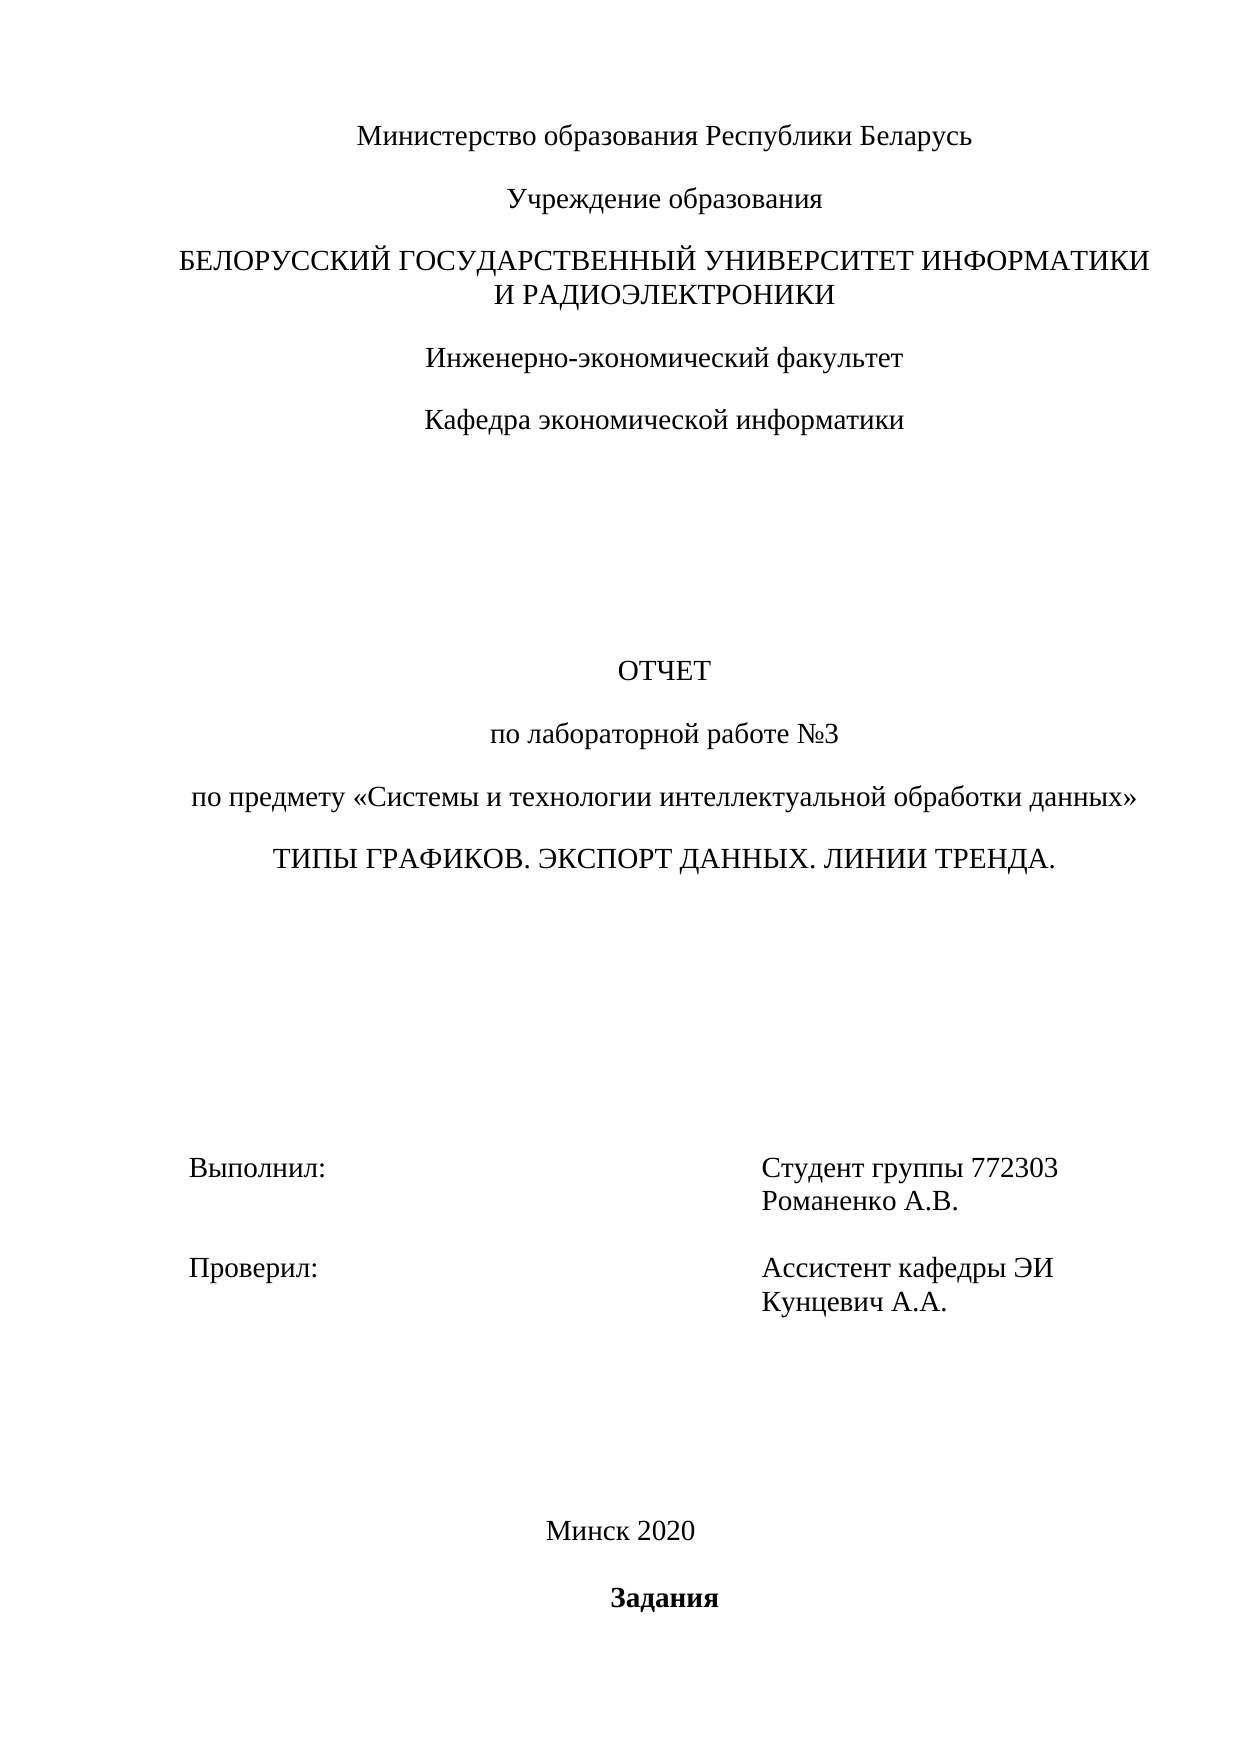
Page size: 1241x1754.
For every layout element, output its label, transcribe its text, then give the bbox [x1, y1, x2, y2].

text Министерство образования Республики Беларусь [177, 118, 1152, 152]
table_header Выполнил: [177, 1150, 750, 1250]
text Учреждение образования [177, 181, 1152, 214]
text по предмету «Системы и технологии интеллектуальной обработки данных» [177, 779, 1152, 812]
table_header Студент группы 772303 Романенко А.В. [750, 1150, 1152, 1250]
table_cell Проверил: Минск 2020 [177, 1250, 750, 1547]
table_cell Ассистент кафедры ЭИ Кунцевич А.А. [750, 1250, 1152, 1547]
text ТИПЫ ГРАФИКОВ. ЭКСПОРТ ДАННЫХ. ЛИНИИ ТРЕНДА. [177, 841, 1152, 875]
text Задания [177, 1580, 1152, 1614]
text Инженерно-экономический факультет [177, 340, 1152, 373]
text БЕЛОРУССКИЙ ГОСУДАРСТВЕННЫЙ УНИВЕРСИТЕТ ИНФОРМАТИКИ И РАДИОЭЛЕКТРОНИКИ [177, 243, 1152, 311]
text ОТЧЕТ [177, 653, 1152, 687]
text Кафедра экономической информатики [177, 402, 1152, 436]
text по лабораторной работе №3 [177, 716, 1152, 749]
